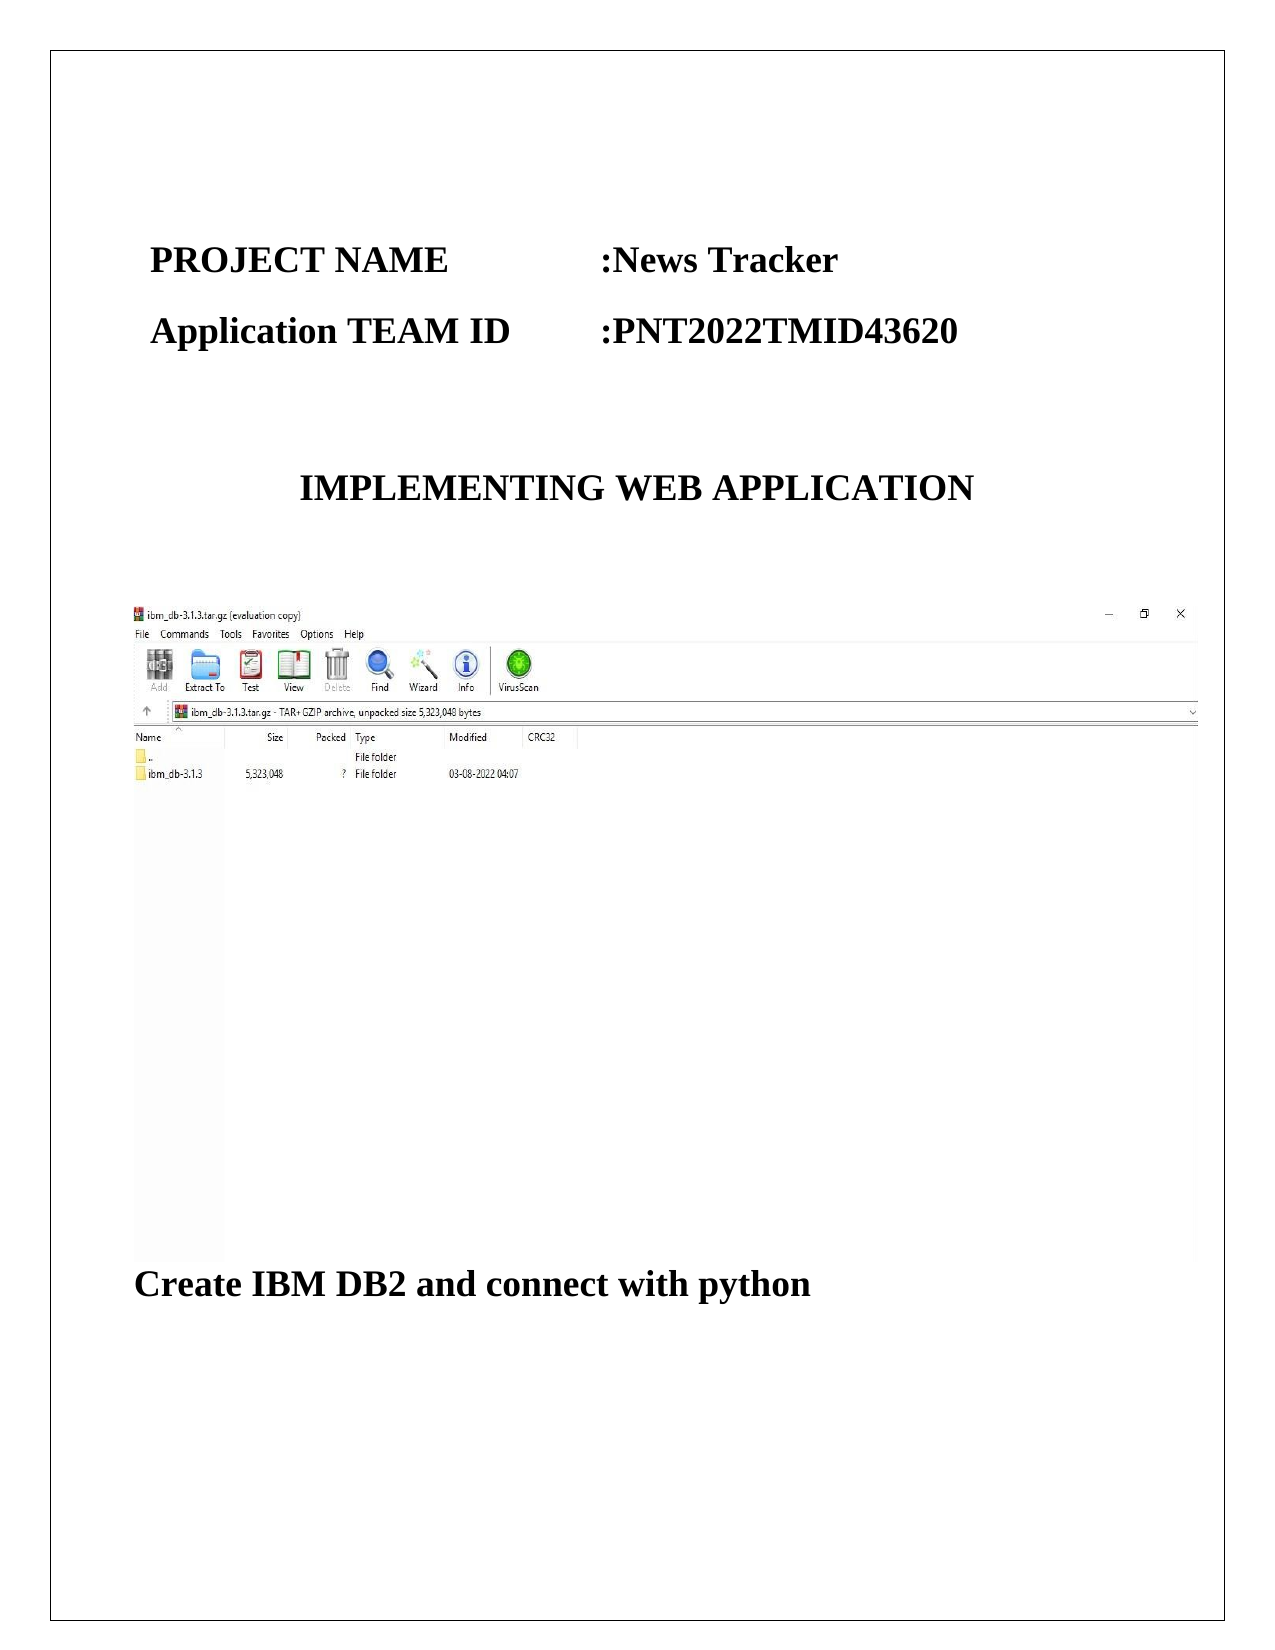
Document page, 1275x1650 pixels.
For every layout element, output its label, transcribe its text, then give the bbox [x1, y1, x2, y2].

text PROJECT NAME :News Tracker Application TEAM ID :PNT2022TMID43620 [150, 238, 1034, 351]
text IMPLEMENTING WEB APPLICATION [297, 465, 976, 508]
picture [133, 606, 1198, 1262]
